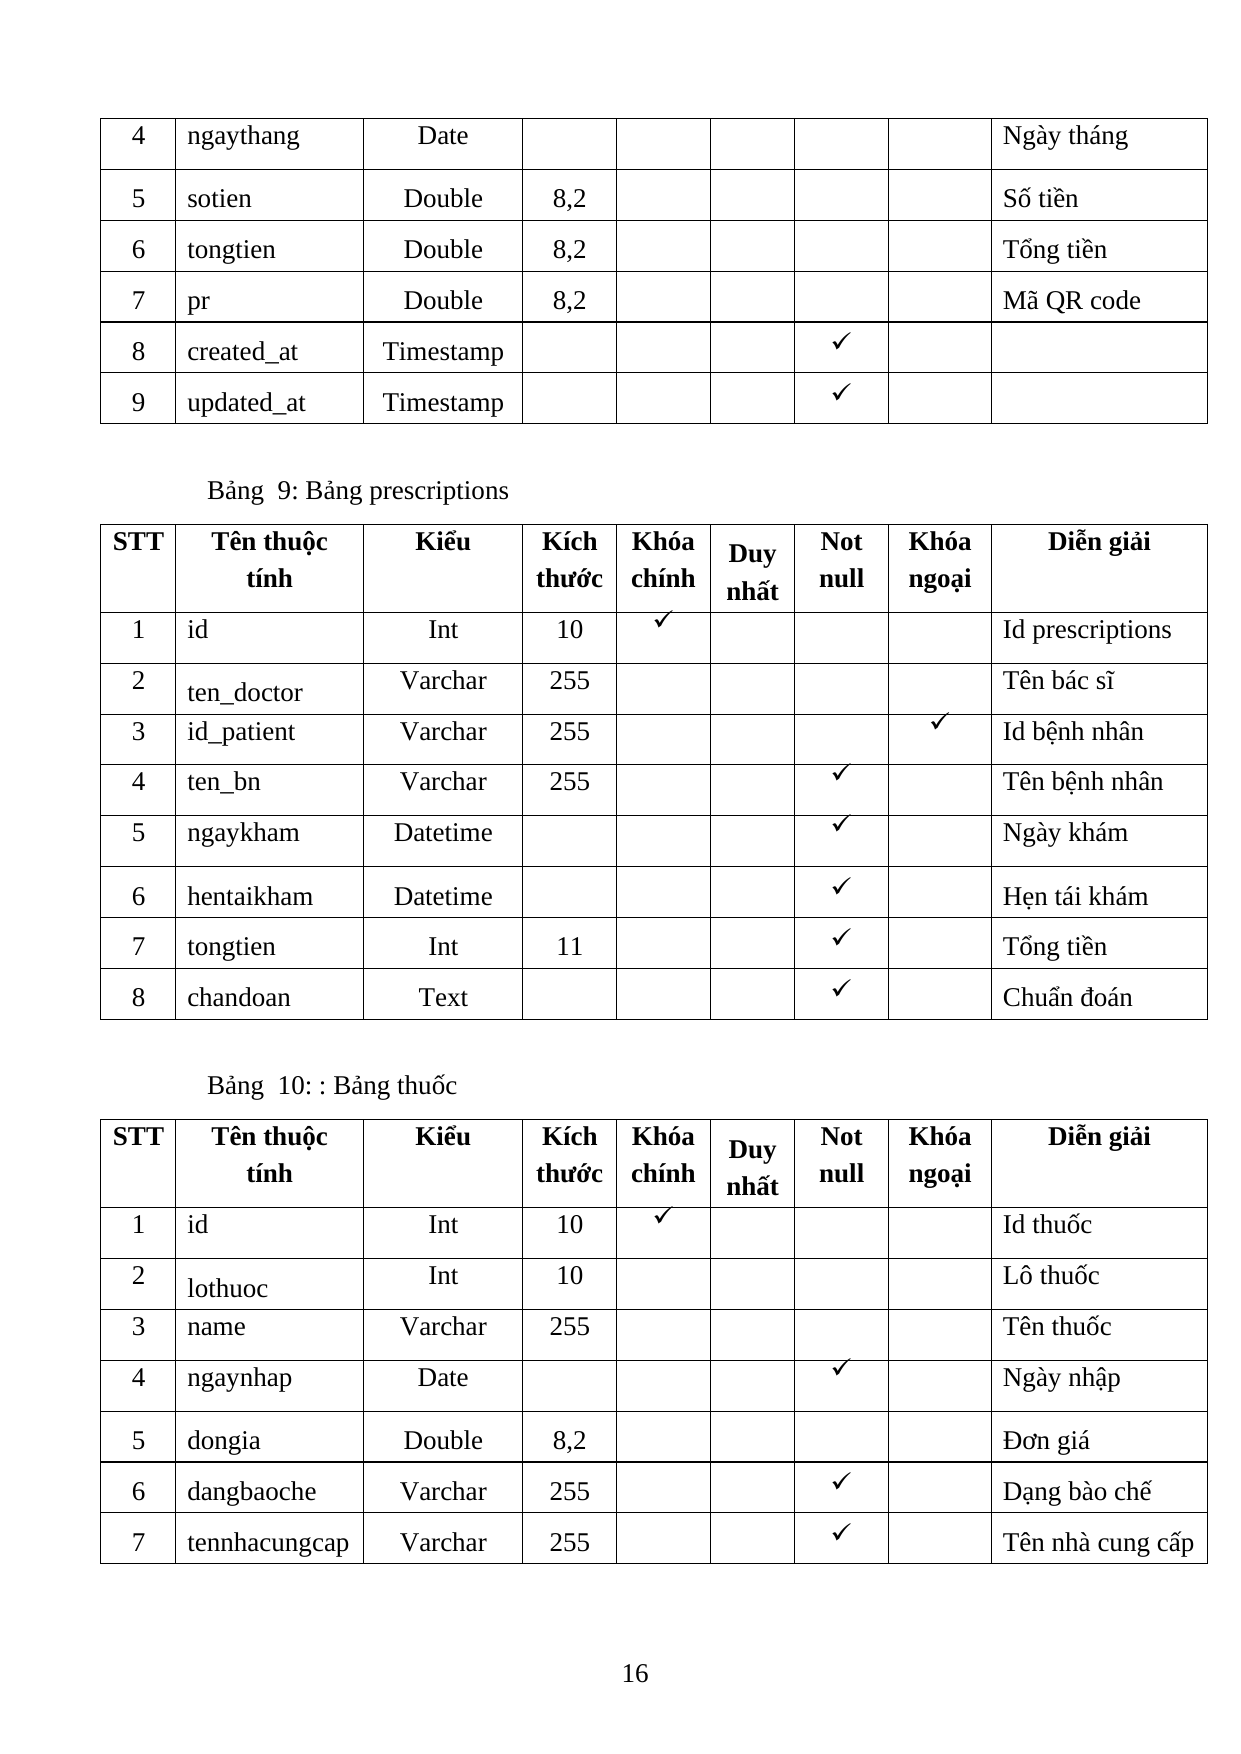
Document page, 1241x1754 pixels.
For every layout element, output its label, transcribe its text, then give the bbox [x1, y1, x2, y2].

table_cell [711, 1513, 794, 1563]
table_header Kiểu [364, 525, 522, 612]
table_header Duy nhất [711, 1120, 794, 1207]
table_header Kích thước [523, 1120, 616, 1207]
table_cell tennhacungcap [176, 1513, 363, 1563]
table_cell [711, 1412, 794, 1461]
table_cell 6 [101, 221, 175, 271]
table_cell [889, 1412, 991, 1461]
table_cell [617, 272, 710, 321]
table_cell [711, 170, 794, 220]
table_cell [711, 715, 794, 764]
table_cell [889, 170, 991, 220]
table_cell Tổng tiền [992, 918, 1207, 968]
table_cell [795, 1513, 888, 1563]
table_cell [617, 918, 710, 968]
table_cell [795, 221, 888, 271]
table_cell [711, 969, 794, 1018]
table_cell [523, 373, 616, 423]
table_header Not null [795, 1120, 888, 1207]
table_cell Text [364, 969, 522, 1018]
table_cell [889, 867, 991, 917]
table_cell tongtien [176, 918, 363, 968]
table_cell 8,2 [523, 272, 616, 321]
table_cell Mã QR code [992, 272, 1207, 321]
table_cell ten_bn [176, 765, 363, 815]
table_cell 3 [101, 1310, 175, 1360]
table_cell [617, 613, 710, 663]
table_cell [711, 664, 794, 713]
table_cell [795, 918, 888, 968]
table_cell ngaynhap [176, 1361, 363, 1411]
table_cell [711, 816, 794, 866]
table_cell [617, 1463, 710, 1512]
table_cell [889, 918, 991, 968]
table_cell [889, 323, 991, 372]
table_cell [617, 664, 710, 713]
table_cell [889, 664, 991, 713]
table_cell [889, 1463, 991, 1512]
table_cell [795, 969, 888, 1018]
table_cell [795, 1463, 888, 1512]
table_cell dangbaoche [176, 1463, 363, 1512]
table_header Kích thước [523, 525, 616, 612]
table_cell [889, 1310, 991, 1360]
table_cell Ngày tháng [992, 119, 1207, 169]
table_cell 8 [101, 969, 175, 1018]
table_cell Varchar [364, 765, 522, 815]
table_cell id [176, 613, 363, 663]
table_cell [711, 221, 794, 271]
table_cell [992, 323, 1207, 372]
table_header Tên thuộc tính [176, 1120, 363, 1207]
table_cell [889, 1208, 991, 1258]
table_cell Lô thuốc [992, 1259, 1207, 1309]
table_cell [617, 1513, 710, 1563]
table_cell [889, 715, 991, 764]
table_cell [992, 373, 1207, 423]
table_cell 8,2 [523, 170, 616, 220]
table_cell Int [364, 1259, 522, 1309]
table_cell Tên bác sĩ [992, 664, 1207, 713]
text Bảng 10: : Bảng thuốc [148, 1069, 1122, 1101]
table_cell 255 [523, 1463, 616, 1512]
table_cell [617, 170, 710, 220]
table_header Not null [795, 525, 888, 612]
table_cell 5 [101, 170, 175, 220]
table_cell Int [364, 613, 522, 663]
table_cell [711, 867, 794, 917]
table_cell Int [364, 1208, 522, 1258]
table_cell [795, 170, 888, 220]
table_cell id [176, 1208, 363, 1258]
table_cell Tên bệnh nhân [992, 765, 1207, 815]
table_cell [711, 1208, 794, 1258]
table_cell [889, 816, 991, 866]
table_cell [711, 1259, 794, 1309]
table_cell 3 [101, 715, 175, 764]
table_cell 8,2 [523, 221, 616, 271]
table_cell Tên nhà cung cấp [992, 1513, 1207, 1563]
table_cell 10 [523, 1259, 616, 1309]
table_cell 2 [101, 1259, 175, 1309]
table_cell 10 [523, 613, 616, 663]
table_header Tên thuộc tính [176, 525, 363, 612]
table_cell [889, 1361, 991, 1411]
table_cell [617, 816, 710, 866]
table_header Khóa chính [617, 525, 710, 612]
table_cell Double [364, 170, 522, 220]
table_cell [617, 1361, 710, 1411]
table_cell [711, 119, 794, 169]
table_cell [617, 867, 710, 917]
table_cell [523, 119, 616, 169]
table_cell Id thuốc [992, 1208, 1207, 1258]
table_cell [889, 119, 991, 169]
table_header Kiểu [364, 1120, 522, 1207]
table_cell [795, 1259, 888, 1309]
table_cell 255 [523, 1513, 616, 1563]
table_header Duy nhất [711, 525, 794, 612]
table_cell [889, 765, 991, 815]
table_cell 7 [101, 272, 175, 321]
table_cell [795, 1361, 888, 1411]
table_cell dongia [176, 1412, 363, 1461]
table_cell [523, 816, 616, 866]
table_cell [617, 715, 710, 764]
text Bảng 9: Bảng prescriptions [148, 474, 1122, 505]
table_cell [795, 816, 888, 866]
table_header Khóa chính [617, 1120, 710, 1207]
table_cell ten_doctor [176, 664, 363, 713]
table_cell 255 [523, 664, 616, 713]
table_cell Timestamp [364, 373, 522, 423]
table_cell [795, 715, 888, 764]
table_cell 7 [101, 918, 175, 968]
table_cell [617, 969, 710, 1018]
table_cell Chuẩn đoán [992, 969, 1207, 1018]
table_cell 255 [523, 715, 616, 764]
table_cell Hẹn tái khám [992, 867, 1207, 917]
table_cell id_patient [176, 715, 363, 764]
table_header Diễn giải [992, 1120, 1207, 1207]
table_cell Timestamp [364, 323, 522, 372]
table_cell Date [364, 1361, 522, 1411]
table_cell 6 [101, 867, 175, 917]
table_cell [889, 613, 991, 663]
table_cell Double [364, 221, 522, 271]
table_cell Dạng bào chế [992, 1463, 1207, 1512]
table_cell Date [364, 119, 522, 169]
table_cell Int [364, 918, 522, 968]
table_cell [795, 1412, 888, 1461]
table_cell [711, 272, 794, 321]
table_header Khóa ngoại [889, 525, 991, 612]
table_cell Varchar [364, 1463, 522, 1512]
table_cell [795, 1310, 888, 1360]
table_cell [617, 221, 710, 271]
table_cell [795, 373, 888, 423]
table_cell 5 [101, 816, 175, 866]
table_cell [711, 373, 794, 423]
table_cell sotien [176, 170, 363, 220]
table_cell [711, 1361, 794, 1411]
table_cell [795, 119, 888, 169]
table_cell 11 [523, 918, 616, 968]
table_cell [523, 969, 616, 1018]
table_cell 1 [101, 613, 175, 663]
table_cell Tên thuốc [992, 1310, 1207, 1360]
table_cell [795, 765, 888, 815]
table_cell 4 [101, 119, 175, 169]
table_cell ngaythang [176, 119, 363, 169]
table_cell 10 [523, 1208, 616, 1258]
table_cell [711, 918, 794, 968]
table_cell Double [364, 1412, 522, 1461]
table_cell 7 [101, 1513, 175, 1563]
table_header Diễn giải [992, 525, 1207, 612]
table_cell lothuoc [176, 1259, 363, 1309]
table_cell [795, 323, 888, 372]
table_cell [523, 1361, 616, 1411]
table_cell Số tiền [992, 170, 1207, 220]
table_cell 5 [101, 1412, 175, 1461]
table_cell Varchar [364, 1310, 522, 1360]
table_cell [889, 373, 991, 423]
table_cell Đơn giá [992, 1412, 1207, 1461]
table_cell hentaikham [176, 867, 363, 917]
table_cell name [176, 1310, 363, 1360]
table_cell [617, 765, 710, 815]
table_header Khóa ngoại [889, 1120, 991, 1207]
table_cell [795, 1208, 888, 1258]
table_cell tongtien [176, 221, 363, 271]
table_cell [795, 664, 888, 713]
table_header STT [101, 525, 175, 612]
table_cell [795, 272, 888, 321]
table_cell Ngày khám [992, 816, 1207, 866]
table_cell [889, 272, 991, 321]
table_cell Double [364, 272, 522, 321]
table_cell 1 [101, 1208, 175, 1258]
table_cell [889, 221, 991, 271]
table_cell Tổng tiền [992, 221, 1207, 271]
table_cell Varchar [364, 715, 522, 764]
table_cell [523, 323, 616, 372]
table_cell 6 [101, 1463, 175, 1512]
table_cell Ngày nhập [992, 1361, 1207, 1411]
table_cell [889, 1513, 991, 1563]
table_cell 8 [101, 323, 175, 372]
table_cell chandoan [176, 969, 363, 1018]
table_cell Id bệnh nhân [992, 715, 1207, 764]
table_cell Datetime [364, 867, 522, 917]
table_cell 255 [523, 765, 616, 815]
table_cell [795, 613, 888, 663]
table_header STT [101, 1120, 175, 1207]
table_cell [617, 1310, 710, 1360]
table_cell Varchar [364, 1513, 522, 1563]
table_cell [617, 323, 710, 372]
table_cell [617, 119, 710, 169]
table_cell [617, 1259, 710, 1309]
table_cell [889, 969, 991, 1018]
table_cell ngaykham [176, 816, 363, 866]
table_cell [617, 1208, 710, 1258]
table_cell 2 [101, 664, 175, 713]
table_cell [795, 867, 888, 917]
table_cell Id prescriptions [992, 613, 1207, 663]
table_cell [889, 1259, 991, 1309]
table_cell [617, 373, 710, 423]
table_cell [711, 1463, 794, 1512]
table_cell pr [176, 272, 363, 321]
table_cell [711, 323, 794, 372]
table_cell [617, 1412, 710, 1461]
table_cell [711, 613, 794, 663]
table_cell [711, 1310, 794, 1360]
table_cell 8,2 [523, 1412, 616, 1461]
table_cell [711, 765, 794, 815]
table_cell [523, 867, 616, 917]
table_cell 9 [101, 373, 175, 423]
table_cell 255 [523, 1310, 616, 1360]
table_cell 4 [101, 765, 175, 815]
table_cell updated_at [176, 373, 363, 423]
table_cell 4 [101, 1361, 175, 1411]
table_cell created_at [176, 323, 363, 372]
table_cell Varchar [364, 664, 522, 713]
table_cell Datetime [364, 816, 522, 866]
